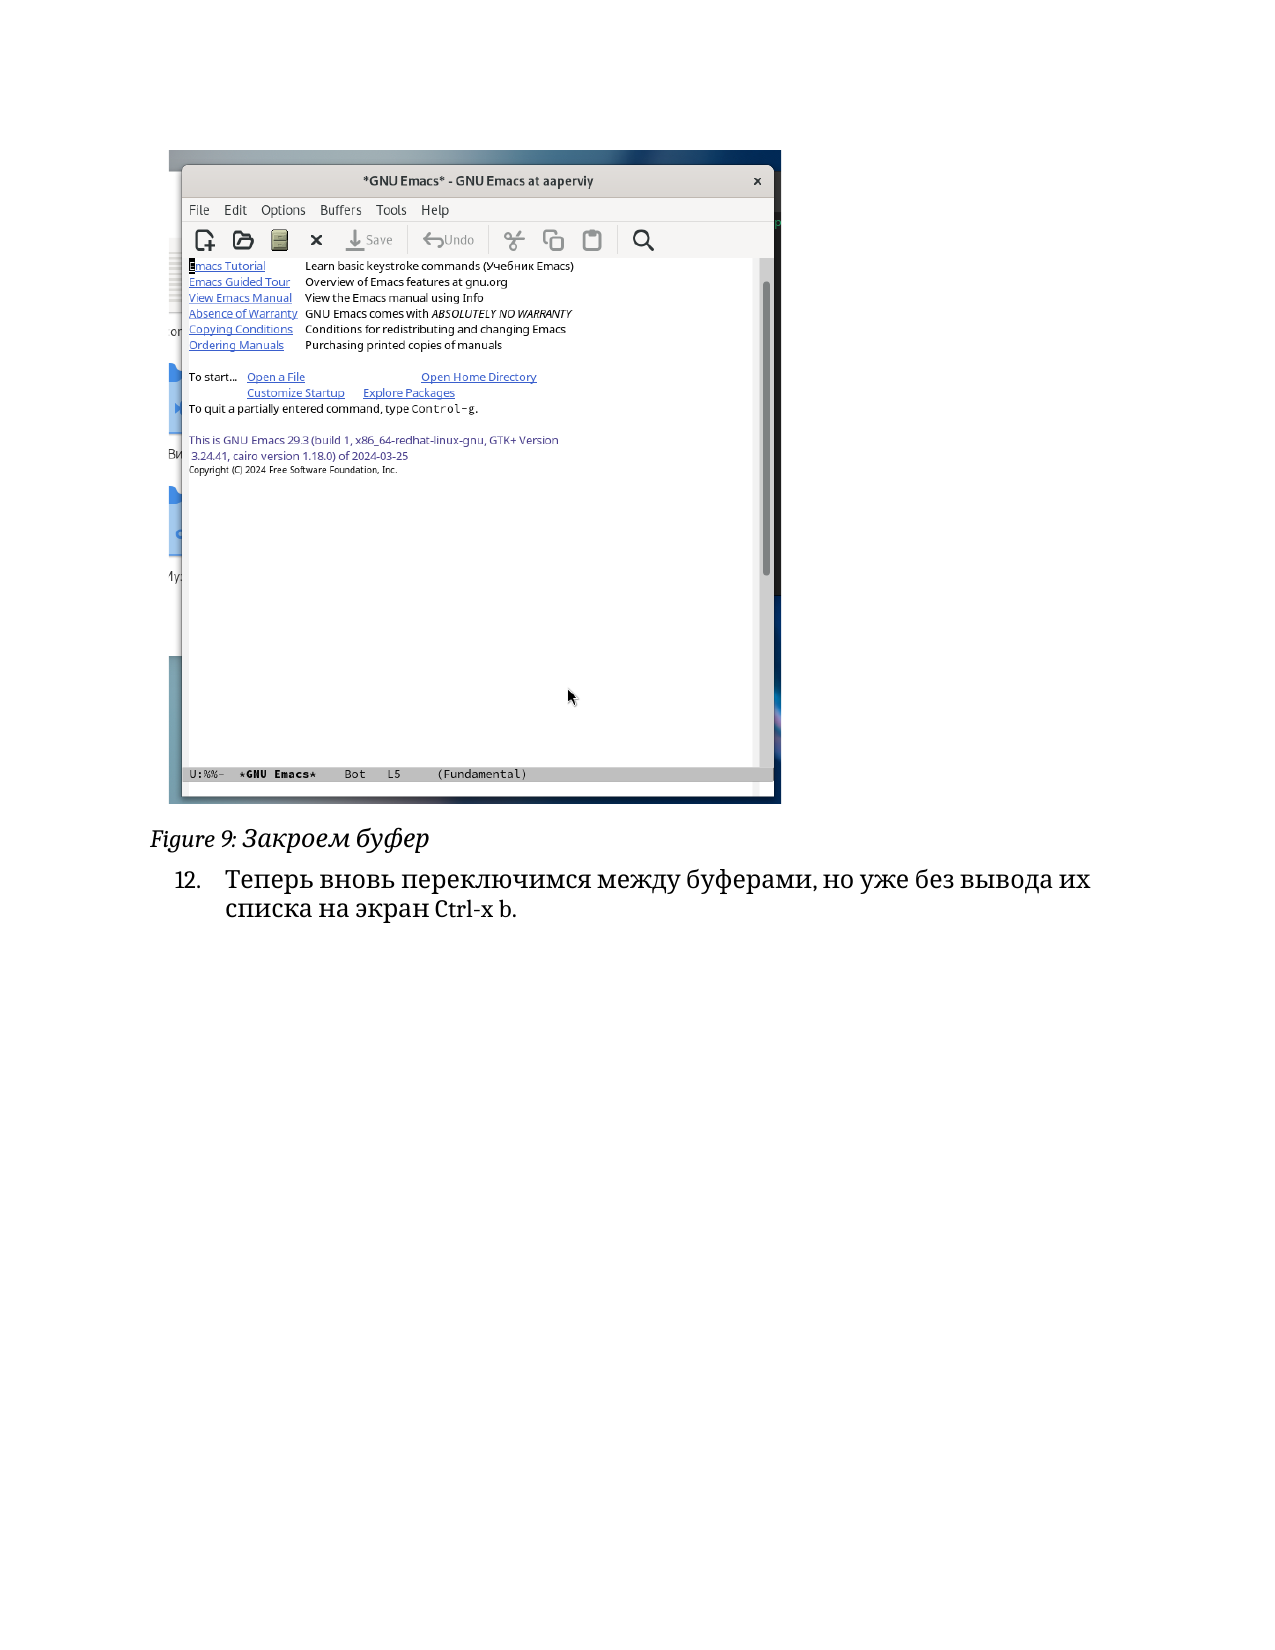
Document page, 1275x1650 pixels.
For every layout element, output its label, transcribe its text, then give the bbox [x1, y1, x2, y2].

list Теперь вновь переключимся между буферами, но уже без вывода их списка на экран Ctrl-x b. [175, 866, 1125, 923]
text Figure 9: Закроем буфер [150, 824, 1125, 853]
picture [168, 150, 782, 804]
